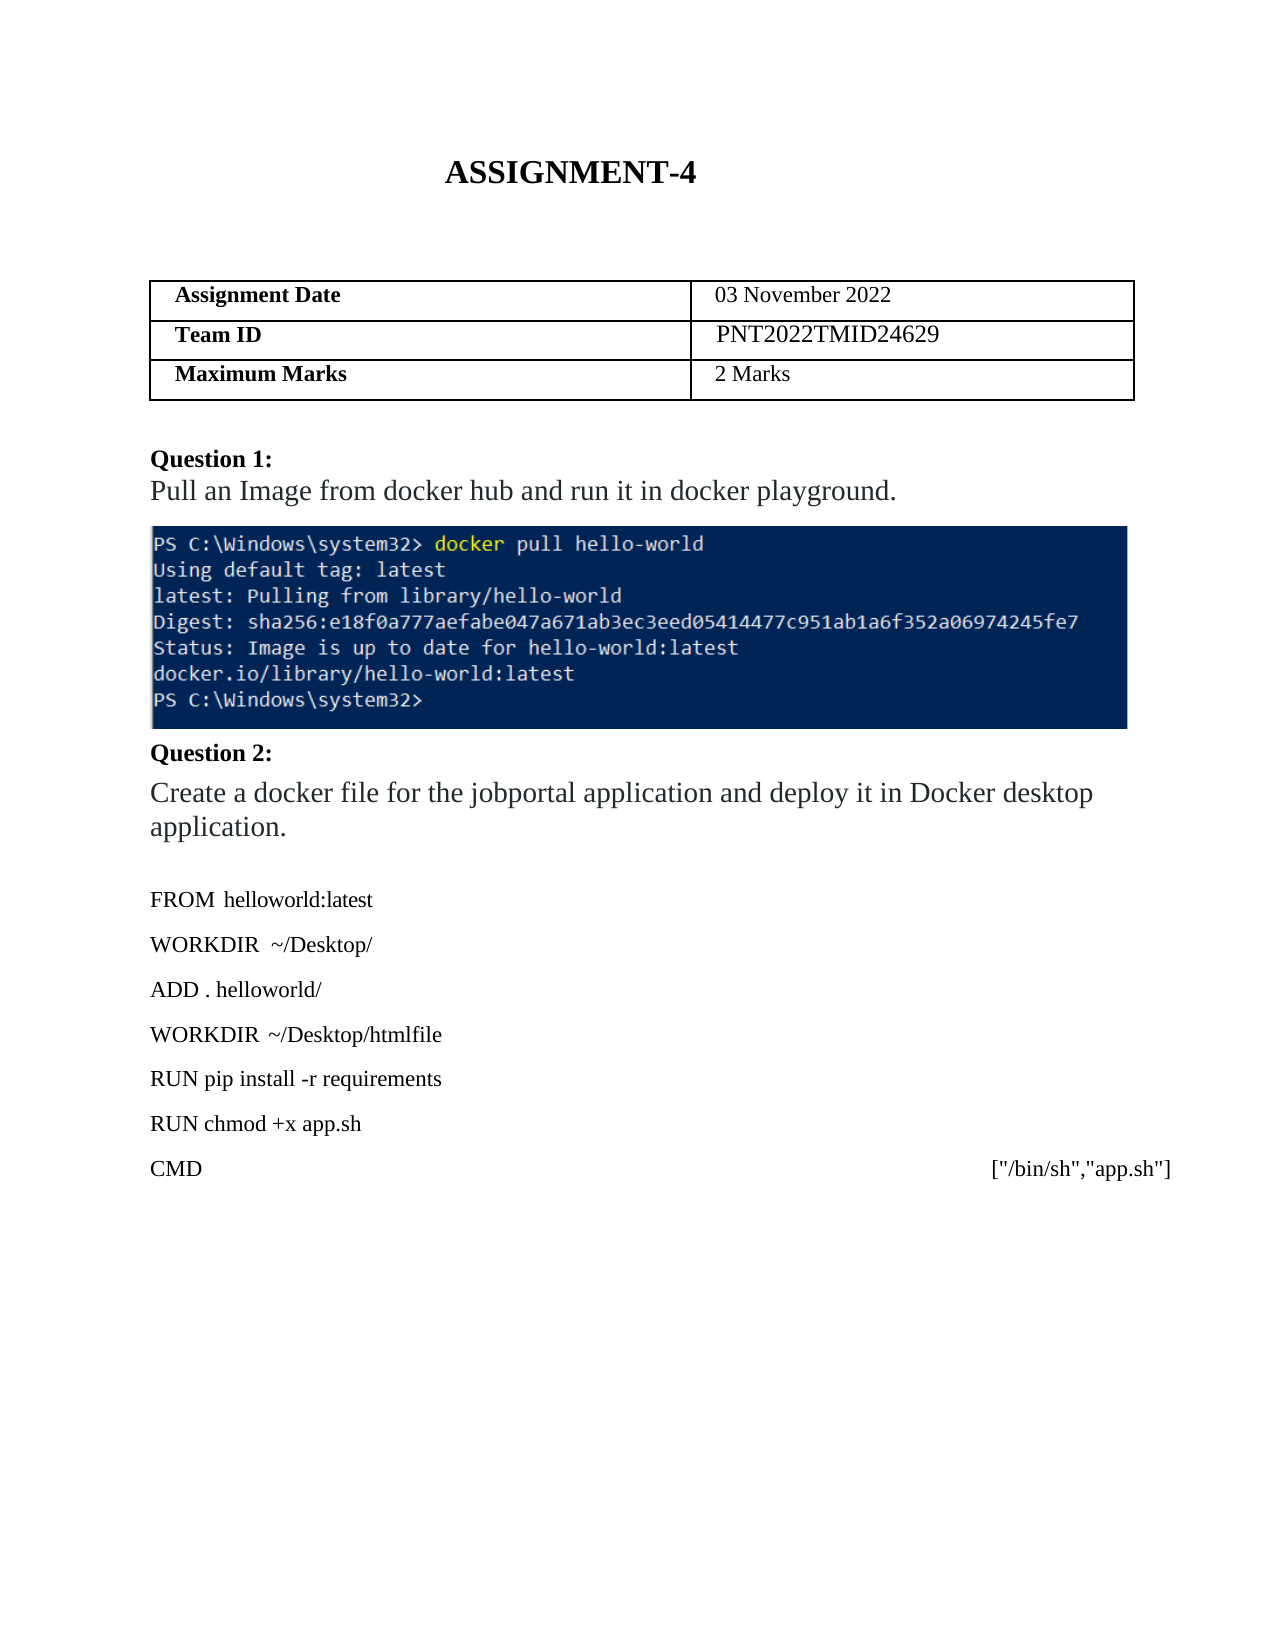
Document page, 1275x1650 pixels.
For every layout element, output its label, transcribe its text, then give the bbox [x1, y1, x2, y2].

text WORKDIR ~/Desktop/htmlfile RUN pip install -r requirements RUN chmod +x app.sh [150, 1021, 442, 1137]
table_cell Maximum Marks [151, 361, 690, 399]
text Question 1: [150, 445, 1183, 473]
table_cell Team ID [151, 322, 690, 359]
table_cell PNT2022TMID24629 [692, 322, 1133, 359]
title ASSIGNMENT-4 [444, 152, 1183, 190]
table_header 03 November 2022 [692, 282, 1133, 320]
text Pull an Image from docker hub and run it in docker playground. [150, 473, 1183, 507]
table_header Assignment Date [151, 282, 690, 320]
text FROM helloworld:latest WORKDIR ~/Desktop/ ADD . helloworld/ [150, 886, 373, 1002]
text CMD ["/bin/sh","app.sh"] [150, 1155, 1183, 1181]
picture [150, 526, 1128, 729]
text Create a docker file for the jobportal application and deploy it in Docker desktop application. [150, 775, 1096, 842]
table_cell 2 Marks [692, 361, 1133, 399]
